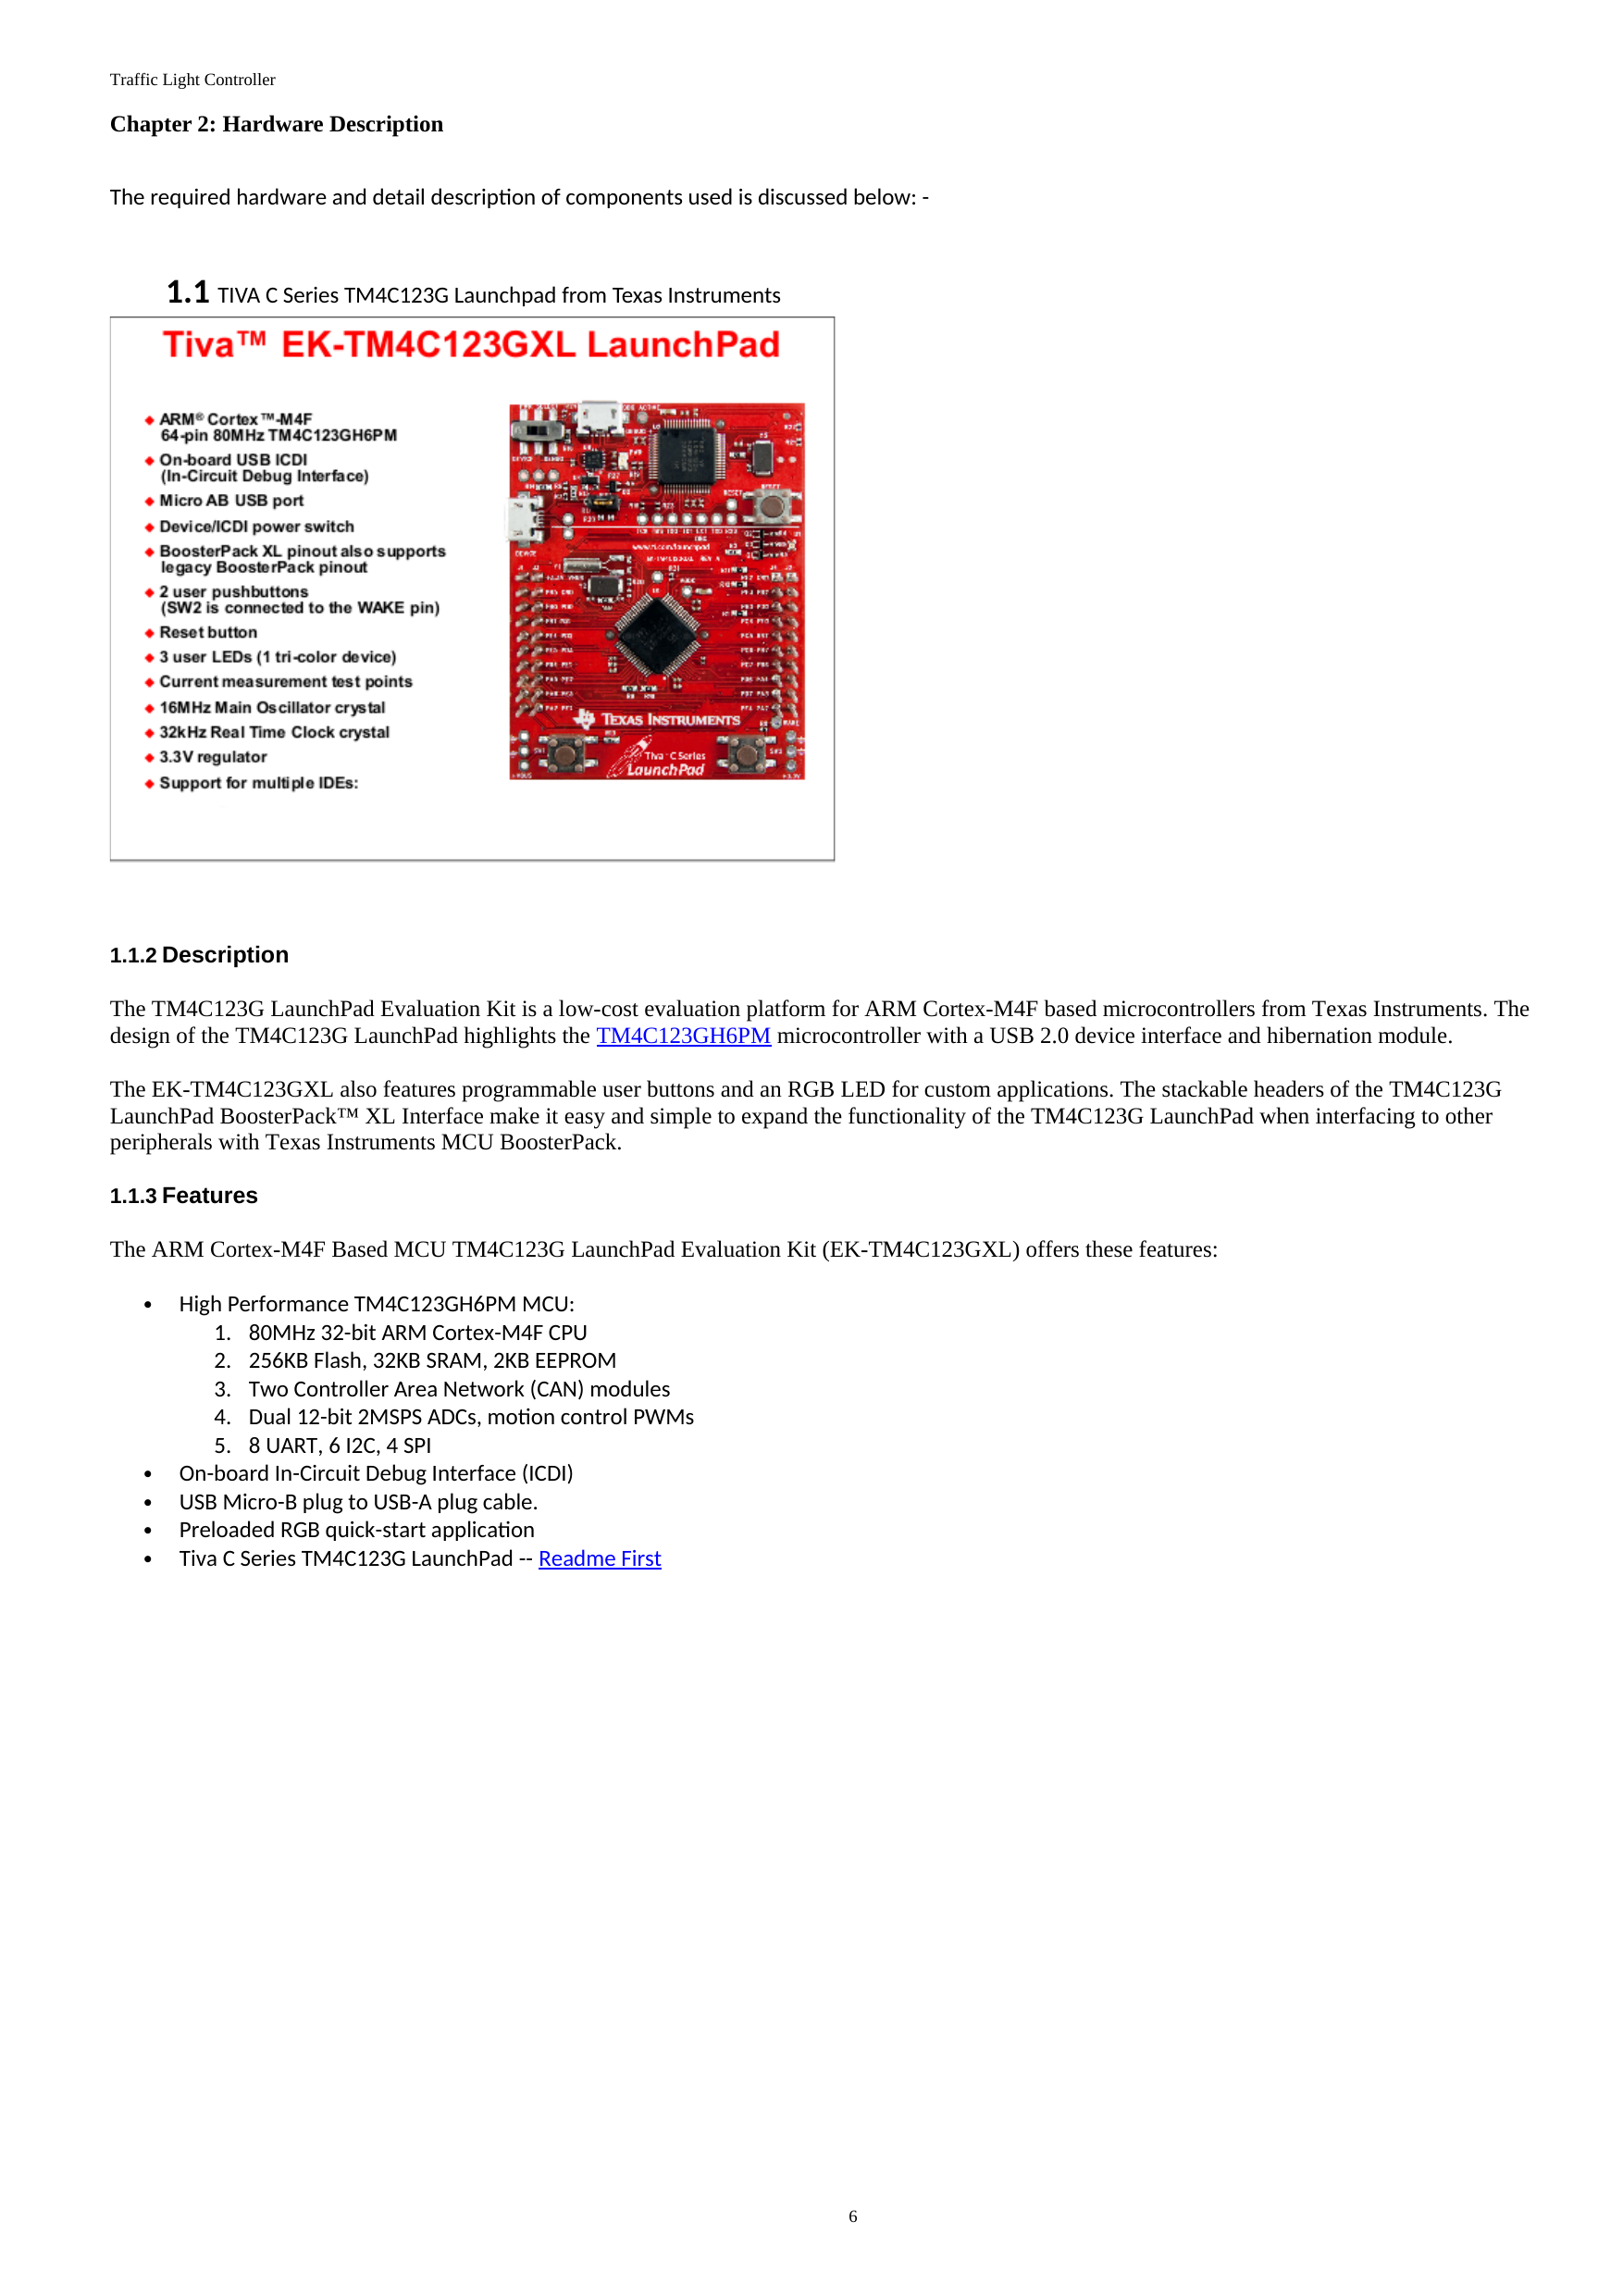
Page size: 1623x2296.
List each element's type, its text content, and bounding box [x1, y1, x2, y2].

list 80MHz 32-bit ARM Cortex-M4F CPU [214, 1318, 1596, 1346]
text The required hardware and detail description of components used is discussed below: - [110, 182, 1596, 211]
subtitle TIVA C Series TM4C123G Launchpad from Texas Instruments [166, 269, 1596, 311]
subtitle Features [110, 1182, 1596, 1209]
list On-board In-Circuit Debug Interface (ICDI) [144, 1458, 1596, 1487]
list Two Controller Area Network (CAN) modules [214, 1374, 1596, 1402]
picture [109, 316, 836, 863]
list High Performance TM4C123GH6PM MCU: [144, 1289, 1596, 1318]
list Tiva C Series TM4C123G LaunchPad -- Readme First [144, 1544, 1596, 1571]
list Preloaded RGB quick-start application [144, 1515, 1596, 1544]
subtitle Description [110, 941, 1596, 968]
text The EK-TM4C123GXL also features programmable user buttons and an RGB LED for custom applications. The stackable headers of the TM4C123G LaunchPad BoosterPack™ XL Interface make it easy and simple to expand the functionality of the TM4C123G LaunchPad when interfacing to other peripherals with Texas Instruments MCU BoosterPack. [110, 1075, 1596, 1155]
list USB Micro-B plug to USB-A plug cable. [144, 1487, 1596, 1515]
text The ARM Cortex-M4F Based MCU TM4C123G LaunchPad Evaluation Kit (EK-TM4C123GXL) offers these features: [110, 1235, 1596, 1262]
list Dual 12-bit 2MSPS ADCs, motion control PWMs [214, 1402, 1596, 1431]
text The TM4C123G LaunchPad Evaluation Kit is a low-cost evaluation platform for ARM Cortex-M4F based microcontrollers from Texas Instruments. The design of the TM4C123G LaunchPad highlights the TM4C123GH6PM microcontroller with a USB 2.0 device interface and hibernation module. [110, 995, 1596, 1049]
subtitle Chapter 2: Hardware Description [110, 110, 1596, 136]
list 256KB Flash, 32KB SRAM, 2KB EEPROM [214, 1346, 1596, 1374]
list 8 UART, 6 I2C, 4 SPI [214, 1431, 1596, 1458]
